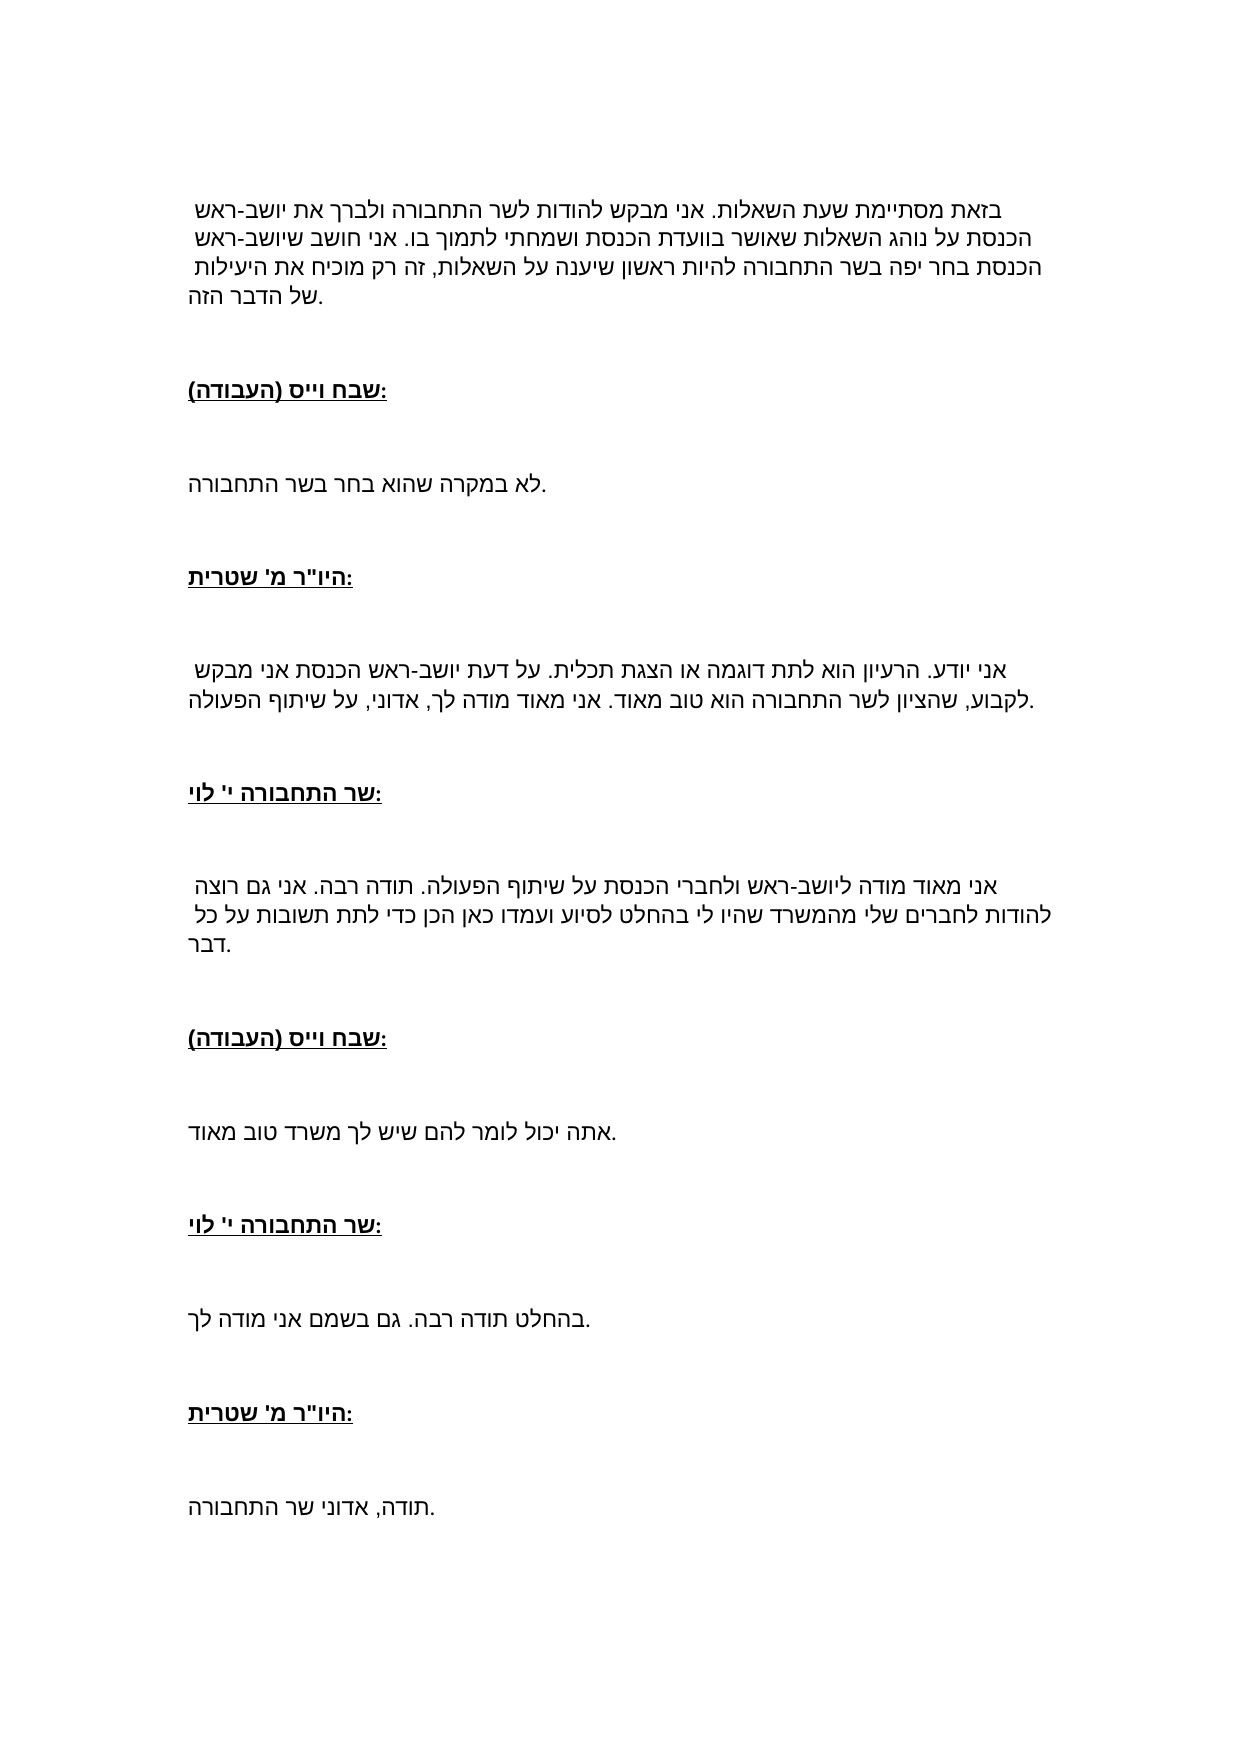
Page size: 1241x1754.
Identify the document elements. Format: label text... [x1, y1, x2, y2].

text אני יודע. הרעיון הוא לתת דוגמה או הצגת תכלית. על דעת יושב-ראש הכנסת אני מבקש לקבוע, שהציון לשר התחבורה הוא טוב מאוד. אני מאוד מודה לך, אדוני, על שיתוף הפעולה. [187, 657, 1053, 714]
text שר התחבורה י' לוי: [187, 1212, 1053, 1239]
text תודה, אדוני שר התחבורה. [187, 1493, 1053, 1521]
text שבח וייס (העבודה): [187, 376, 1053, 404]
text היו"ר מ' שטרית: [187, 563, 1053, 592]
text בהחלט תודה רבה. גם בשמם אני מודה לך. [187, 1305, 1053, 1333]
text לא במקרה שהוא בחר בשר התחבורה. [187, 470, 1053, 498]
text בזאת מסתיימת שעת השאלות. אני מבקש להודות לשר התחבורה ולברך את יושב-ראש הכנסת על נוהג השאלות שאושר בוועדת הכנסת ושמחתי לתמוך בו. אני חושב שיושב-ראש הכנסת בחר יפה בשר התחבורה להיות ראשון שיענה על השאלות, זה רק מוכיח את היעילות של הדבר הזה. [187, 197, 1053, 310]
text היו"ר מ' שטרית: [187, 1399, 1053, 1427]
text אני מאוד מודה ליושב-ראש ולחברי הכנסת על שיתוף הפעולה. תודה רבה. אני גם רוצה להודות לחברים שלי מהמשרד שהיו לי בהחלט לסיוע ועמדו כאן הכן כדי לתת תשובות על כל דבר. [187, 873, 1053, 958]
text שבח וייס (העבודה): [187, 1024, 1053, 1052]
text אתה יכול לומר להם שיש לך משרד טוב מאוד. [187, 1118, 1053, 1146]
text שר התחבורה י' לוי: [187, 779, 1053, 808]
